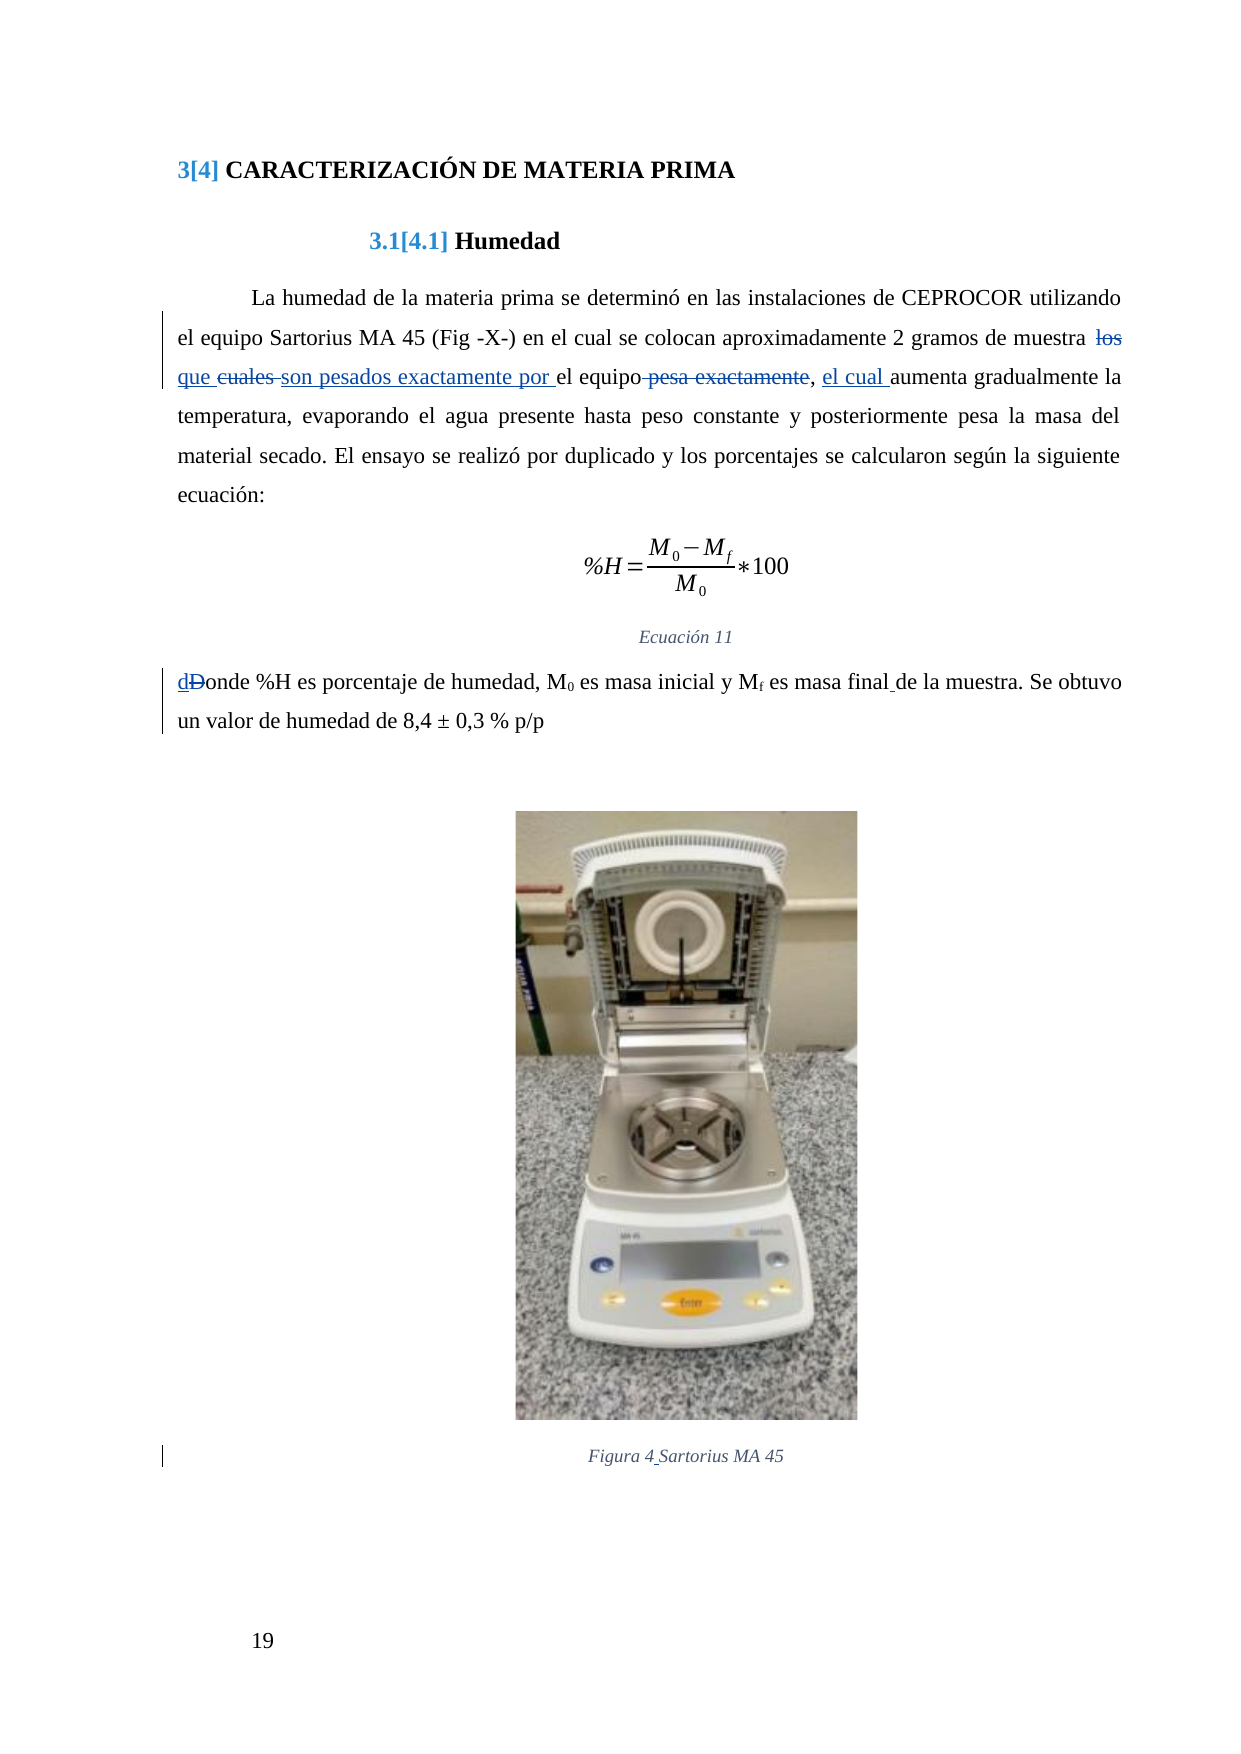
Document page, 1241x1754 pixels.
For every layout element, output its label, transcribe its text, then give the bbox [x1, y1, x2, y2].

subtitle Humedad [295, 226, 1122, 255]
text onde %H es porcentaje de humedad, M0 es masa inicial y Mf es masa finalde la muestra. Se obtuvo un valor de humedad de 8,4 ± 0,3 % p/p [177, 668, 1122, 734]
text La humedad de la materia prima se determinó en las instalaciones de CEPROCOR utilizando el equipo Sartorius MA 45 (Fig -X-) en el cual se colocan aproximadamente 2 gramos de muestra el equipo, aumenta gradualmente la temperatura, evaporando el agua presente hasta peso constante y posteriormente pesa la masa del material secado. El ensayo se realizó por duplicado y los porcentajes se calcularon según la siguiente ecuación: [177, 284, 1122, 508]
text Figura 4Sartorius MA 45 [177, 1445, 1122, 1467]
subtitle CARACTERIZACIÓN DE MATERIA PRIMA [177, 156, 1122, 184]
text Ecuación 11 [177, 626, 1122, 647]
